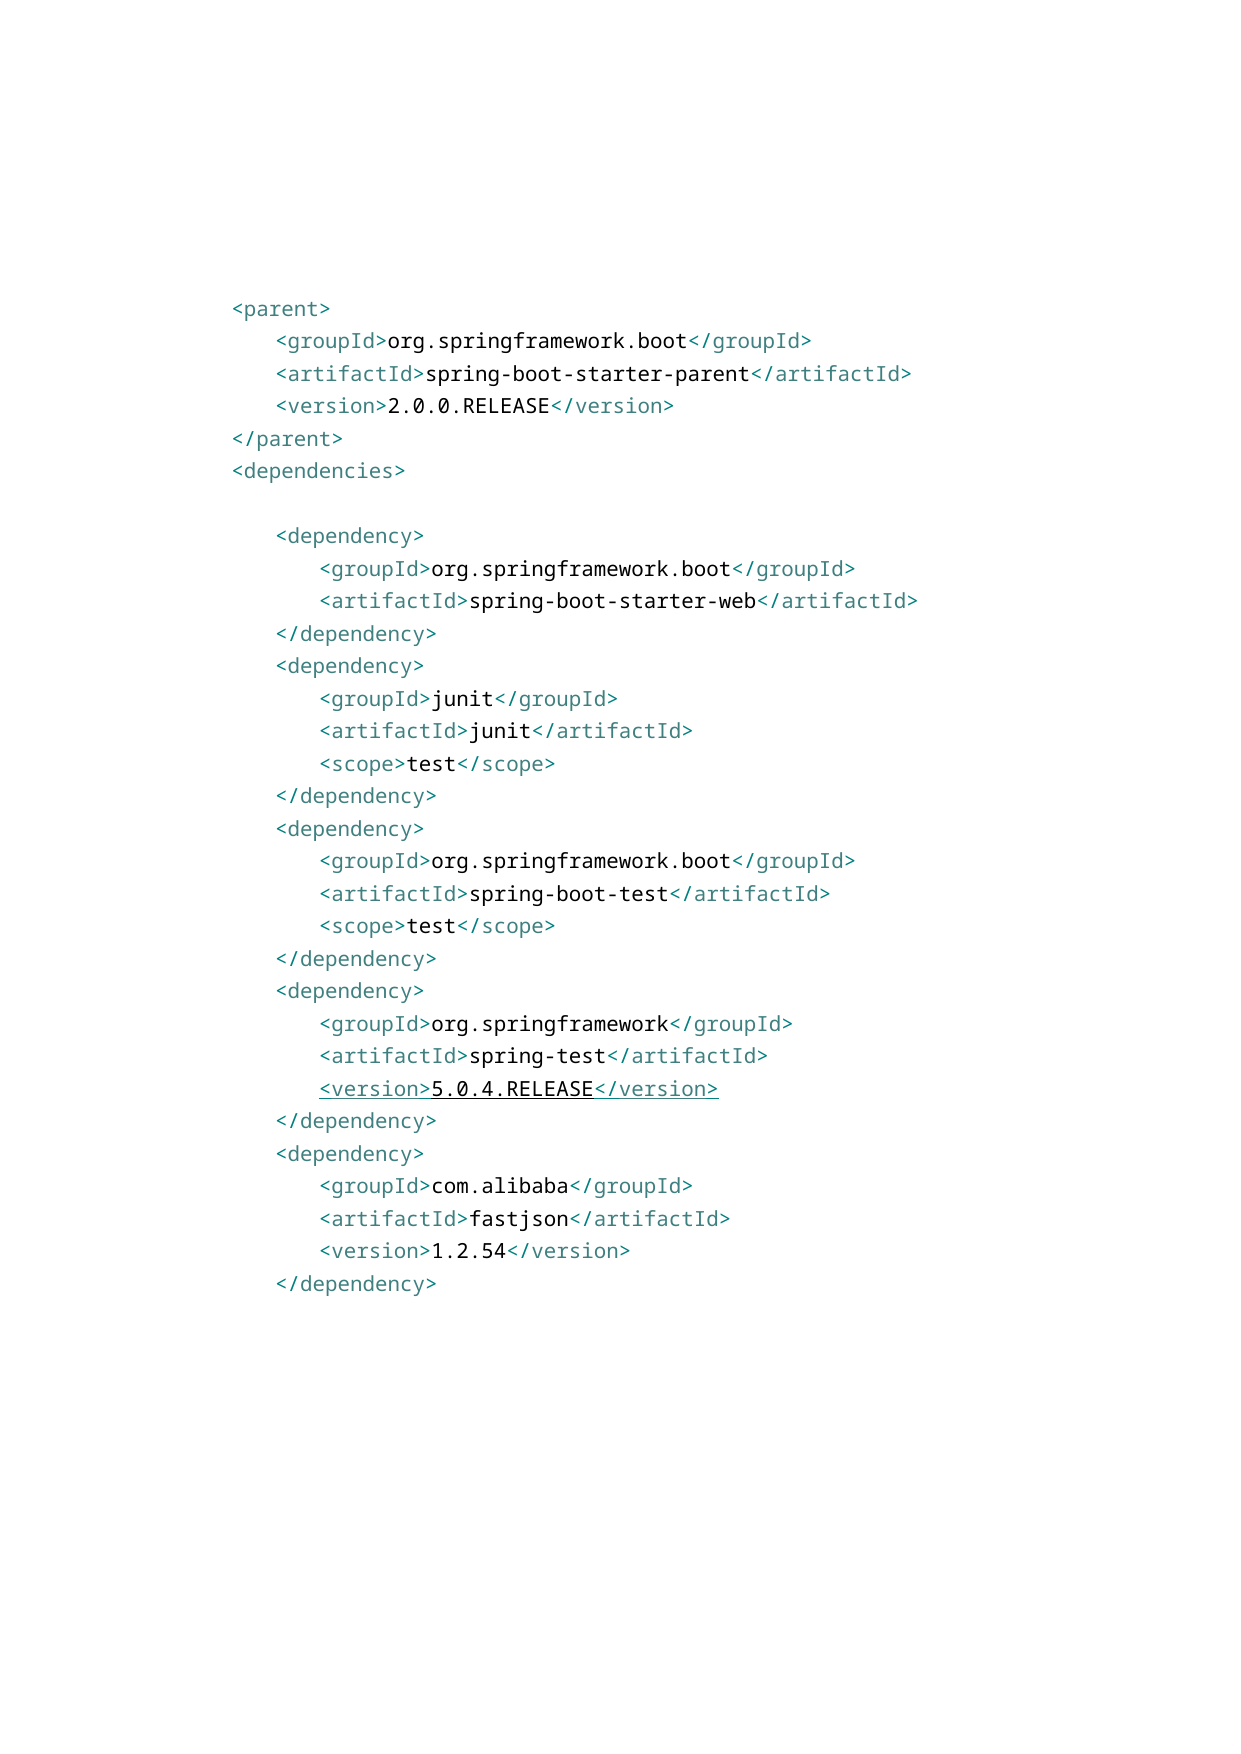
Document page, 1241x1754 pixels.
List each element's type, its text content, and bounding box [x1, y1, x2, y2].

text <dependency> [187, 974, 1053, 1007]
text <groupId>org.springframework.boot</groupId> [187, 552, 1053, 584]
text <artifactId>spring-test</artifactId> [187, 1039, 1053, 1072]
text <artifactId>fastjson</artifactId> [187, 1202, 1053, 1234]
text </parent> [187, 422, 1053, 454]
text </dependency> [187, 617, 1053, 649]
text <dependency> [187, 649, 1053, 682]
text <version>5.0.4.RELEASE</version> [187, 1072, 1053, 1104]
text </dependency> [187, 1267, 1053, 1299]
text </dependency> [187, 779, 1053, 812]
text <parent> [187, 292, 1053, 324]
text <dependency> [187, 519, 1053, 552]
text </dependency> [187, 942, 1053, 974]
text <groupId>org.springframework</groupId> [187, 1007, 1053, 1039]
text <groupId>org.springframework.boot</groupId> [187, 844, 1053, 877]
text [187, 324, 1053, 357]
text <groupId>com.alibaba</groupId> [187, 1169, 1053, 1202]
text <groupId>junit</groupId> [187, 682, 1053, 714]
text <artifactId>junit</artifactId> [187, 714, 1053, 747]
text <version>2.0.0.RELEASE</version> [187, 389, 1053, 422]
text <artifactId>spring-boot-starter-parent</artifactId> [187, 357, 1053, 389]
text </dependency> [187, 1104, 1053, 1137]
text <version>1.2.54</version> [187, 1234, 1053, 1267]
text <scope>test</scope> [187, 909, 1053, 942]
text <scope>test</scope> [187, 747, 1053, 779]
text <artifactId>spring-boot-starter-web</artifactId> [187, 584, 1053, 617]
text <artifactId>spring-boot-test</artifactId> [187, 877, 1053, 909]
text <dependencies> [187, 454, 1053, 487]
text <dependency> [187, 812, 1053, 844]
text <dependency> [187, 1137, 1053, 1169]
